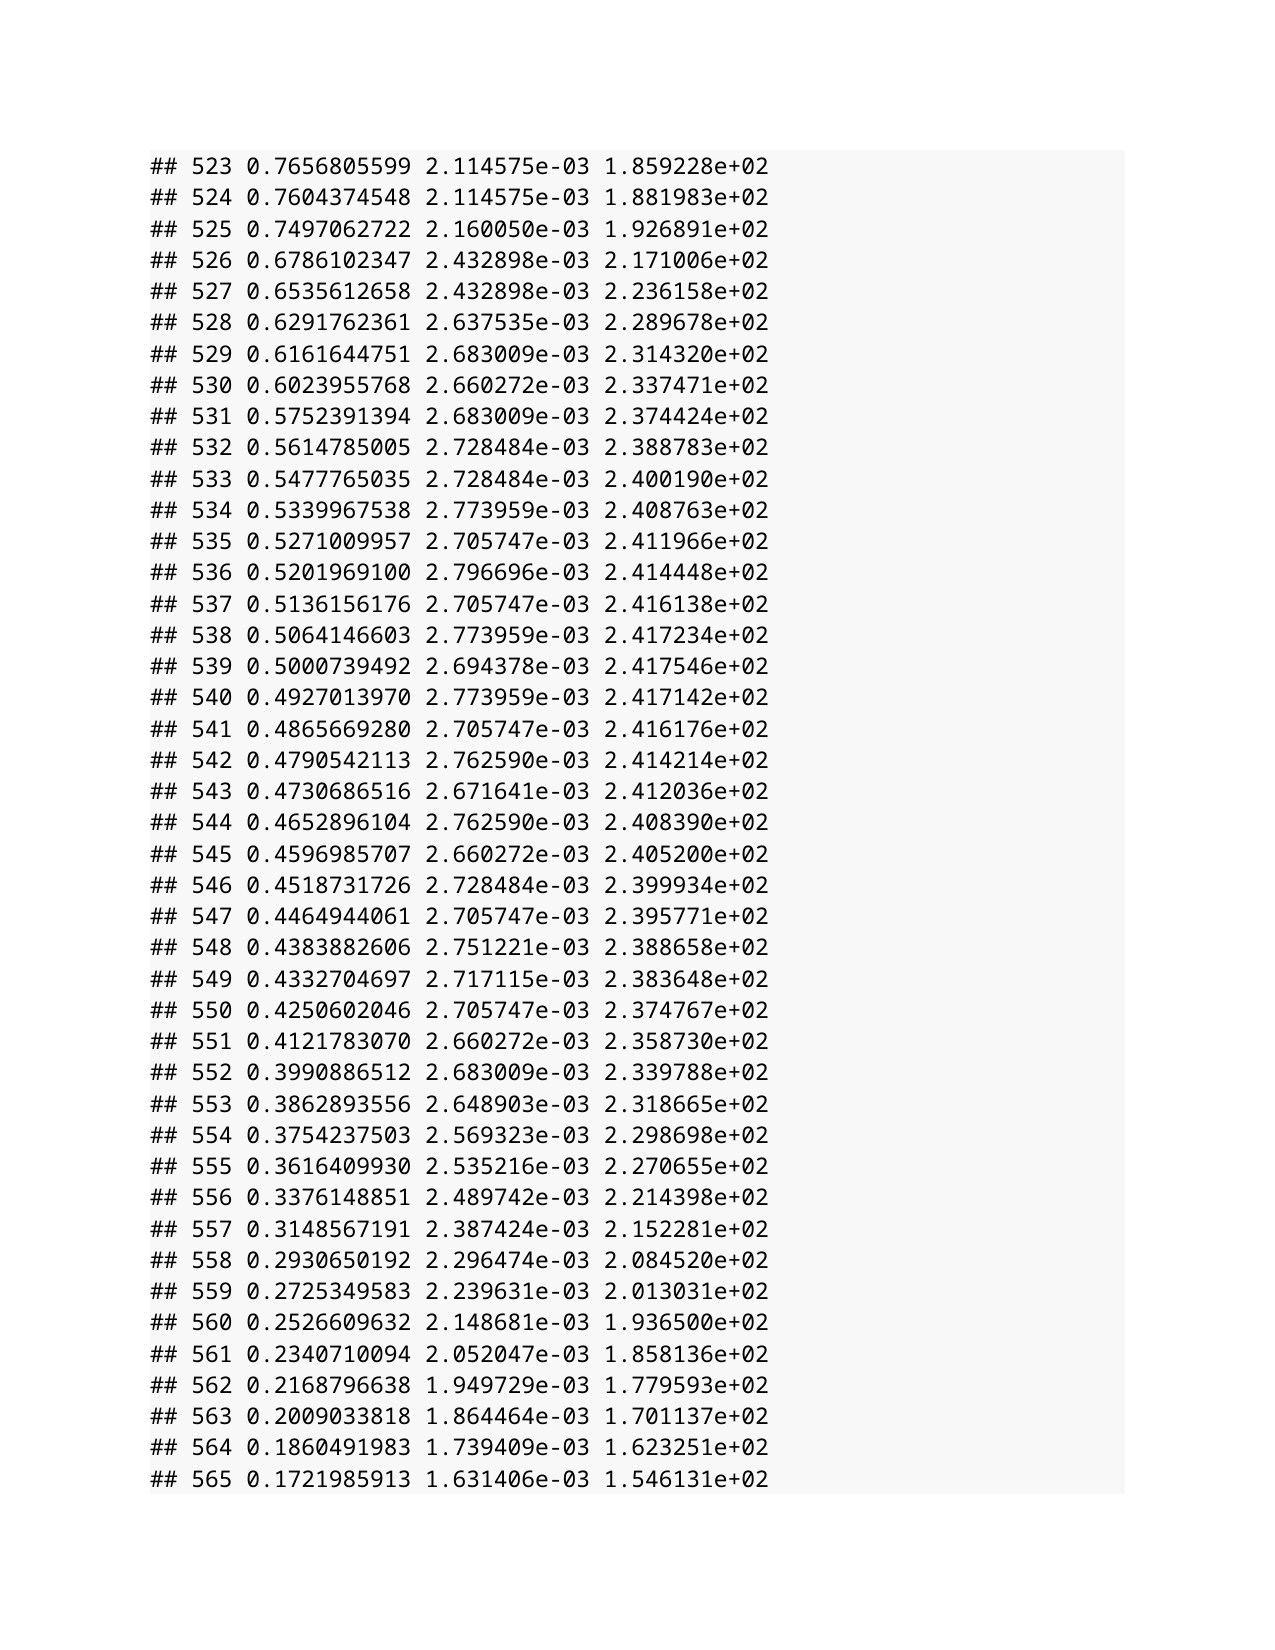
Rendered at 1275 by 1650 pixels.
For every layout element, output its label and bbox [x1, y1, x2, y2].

text [150, 150, 1125, 1494]
